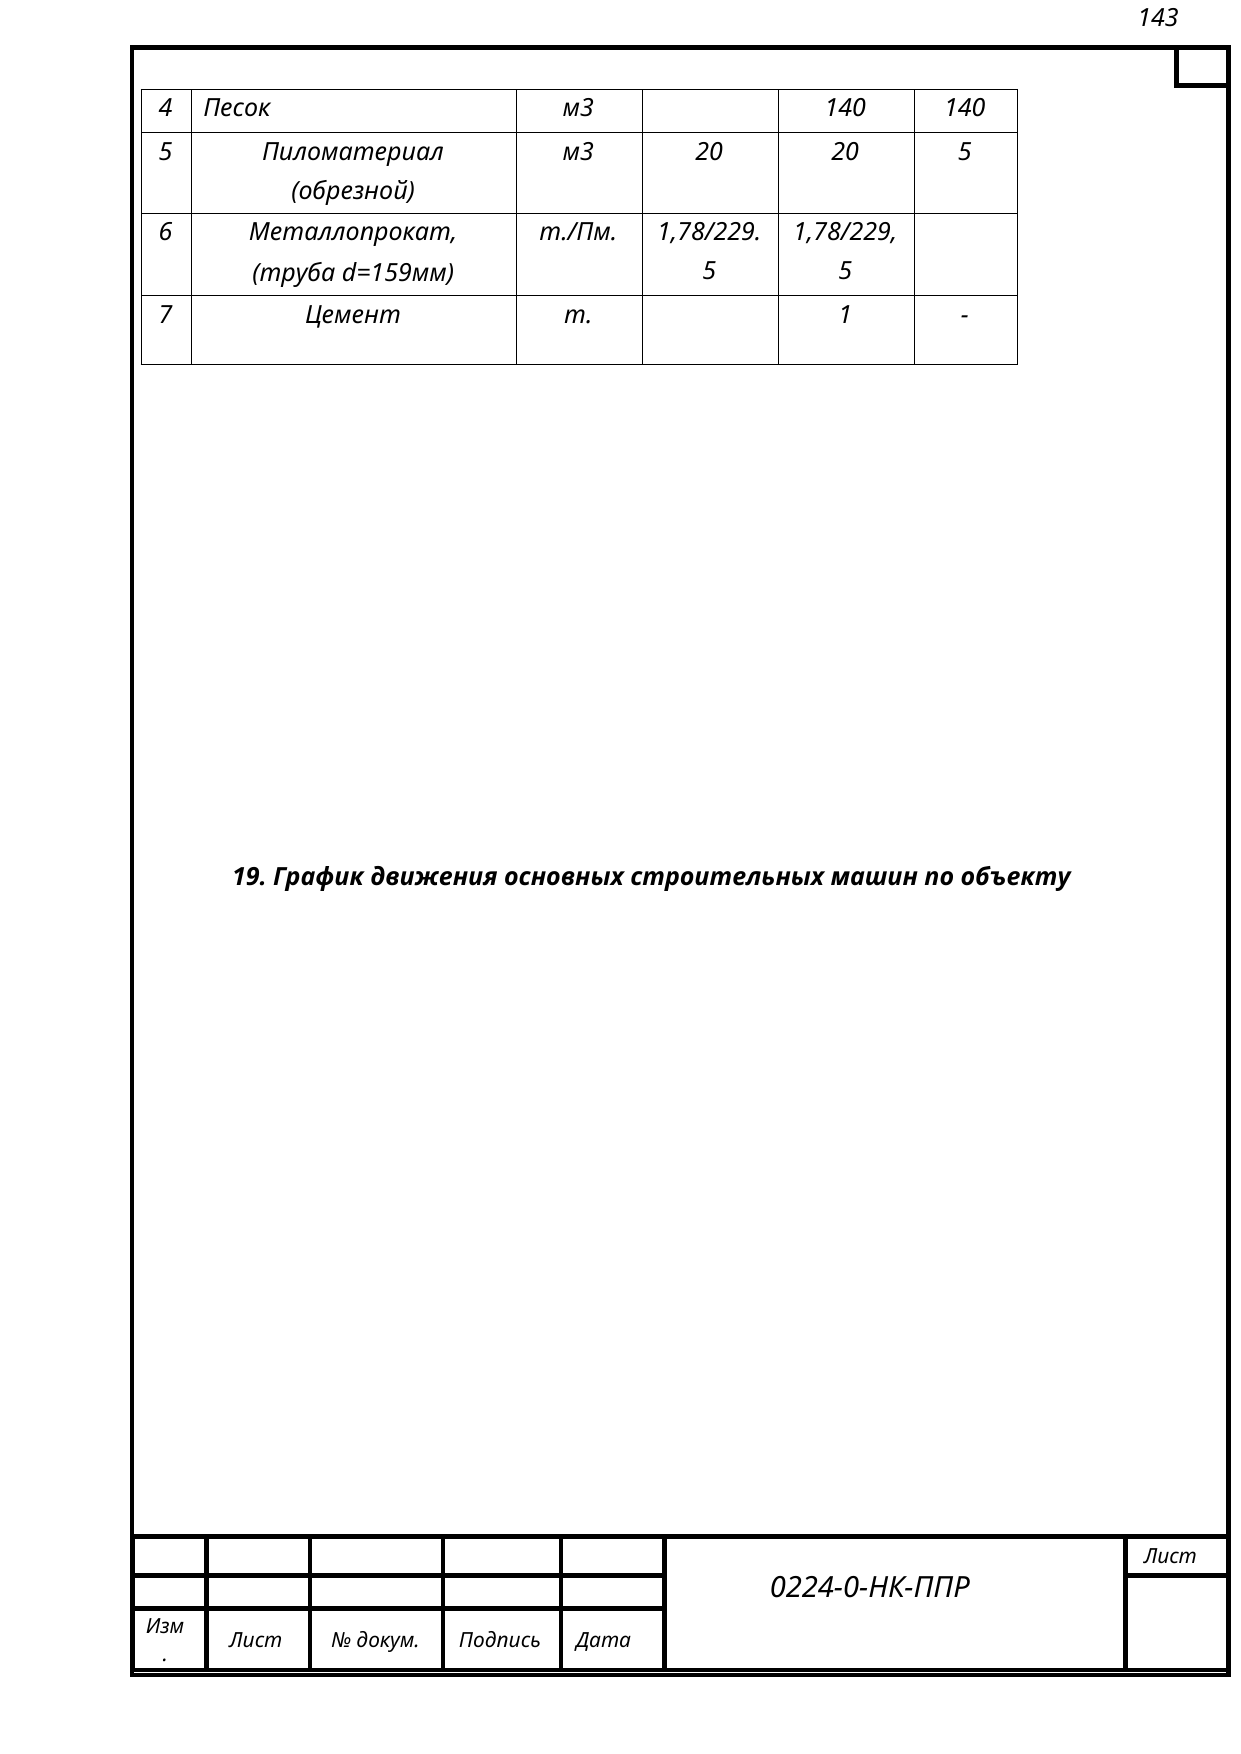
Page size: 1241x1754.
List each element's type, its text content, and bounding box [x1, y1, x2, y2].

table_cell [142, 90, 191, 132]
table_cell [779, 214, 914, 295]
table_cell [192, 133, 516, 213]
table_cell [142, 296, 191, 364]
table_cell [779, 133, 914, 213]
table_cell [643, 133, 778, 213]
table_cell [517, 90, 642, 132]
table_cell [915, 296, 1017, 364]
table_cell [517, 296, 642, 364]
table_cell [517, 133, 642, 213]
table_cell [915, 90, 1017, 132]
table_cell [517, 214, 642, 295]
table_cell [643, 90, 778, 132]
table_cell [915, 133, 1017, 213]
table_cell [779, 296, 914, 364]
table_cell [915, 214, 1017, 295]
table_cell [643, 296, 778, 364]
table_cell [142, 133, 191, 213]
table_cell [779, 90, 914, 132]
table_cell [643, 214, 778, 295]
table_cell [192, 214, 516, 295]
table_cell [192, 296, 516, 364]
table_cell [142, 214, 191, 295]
text 19. График движения основных строительных машин по объекту [118, 859, 1181, 893]
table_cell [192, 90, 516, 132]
